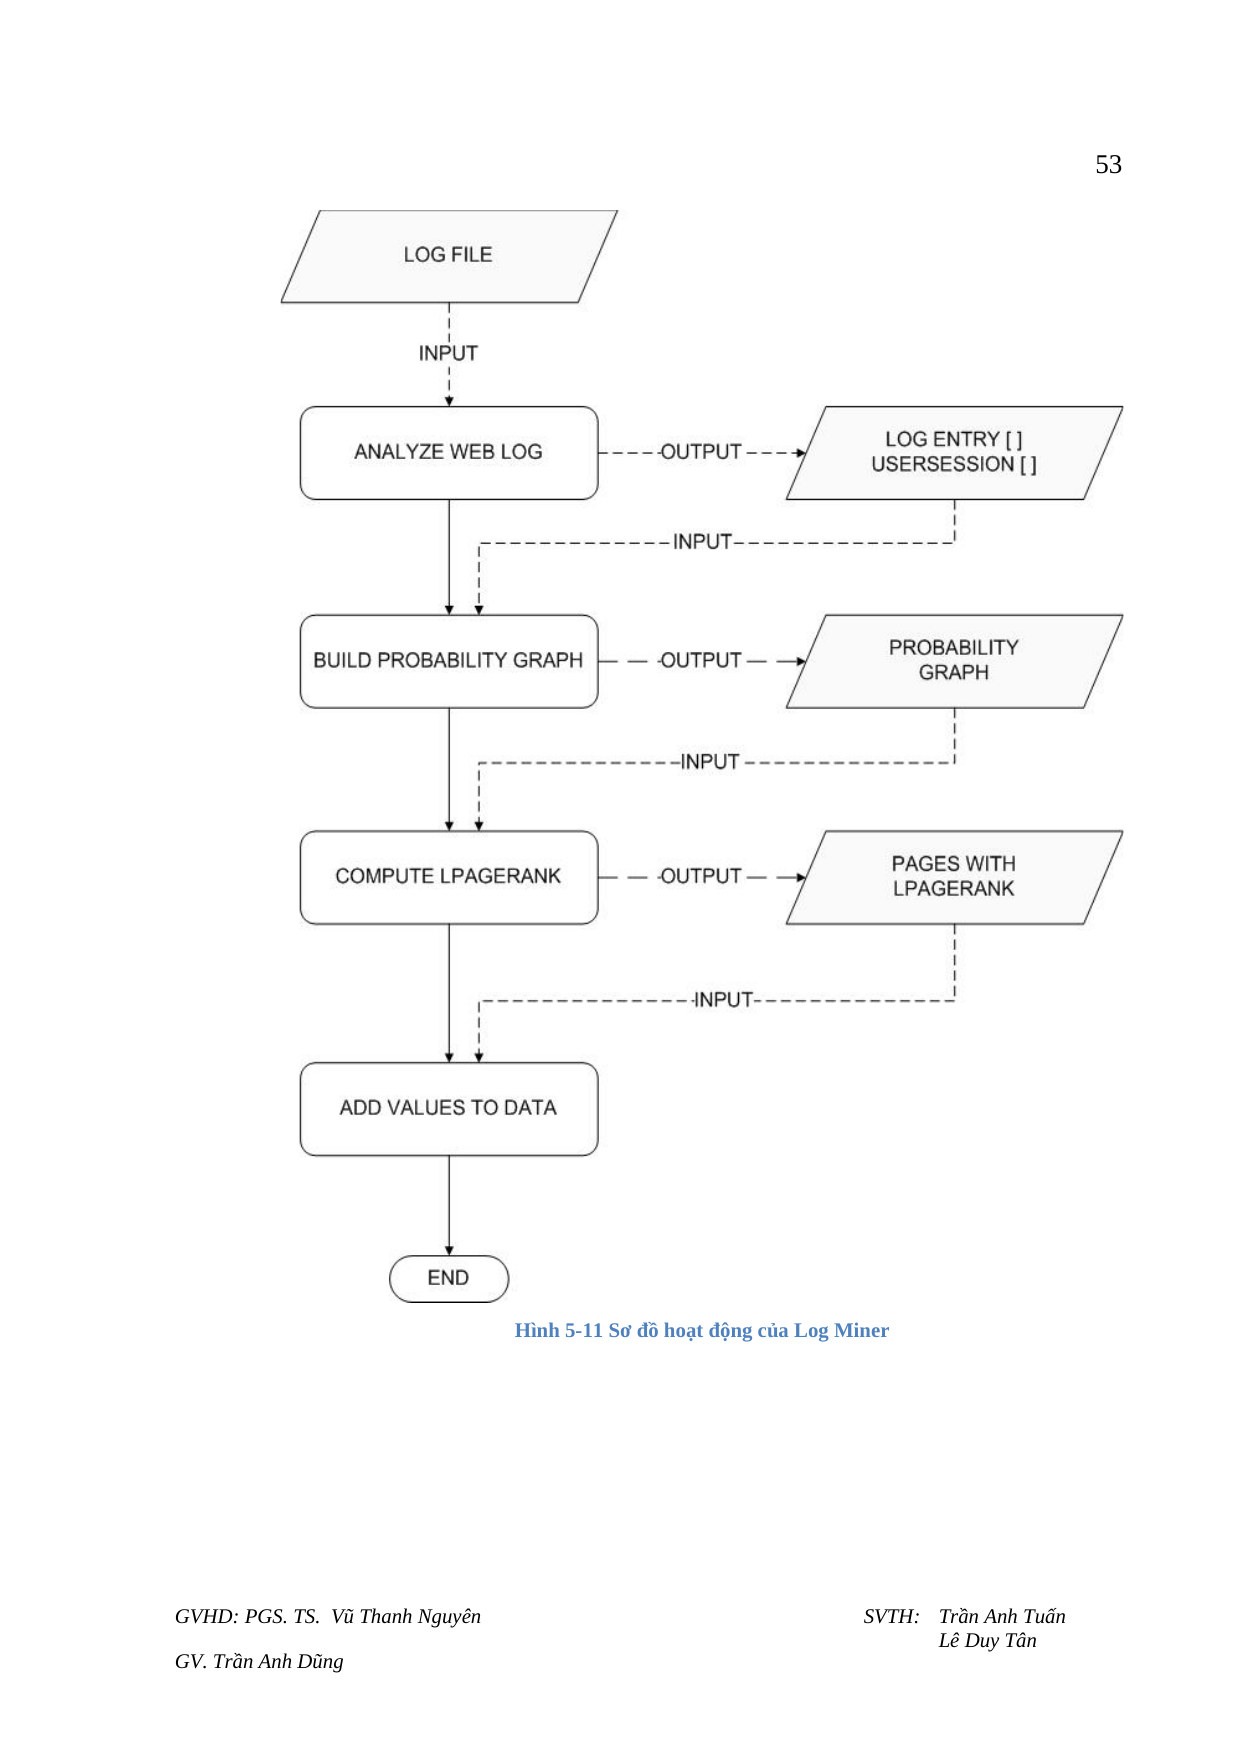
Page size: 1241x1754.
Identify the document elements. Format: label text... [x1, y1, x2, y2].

picture [280, 210, 1124, 1303]
